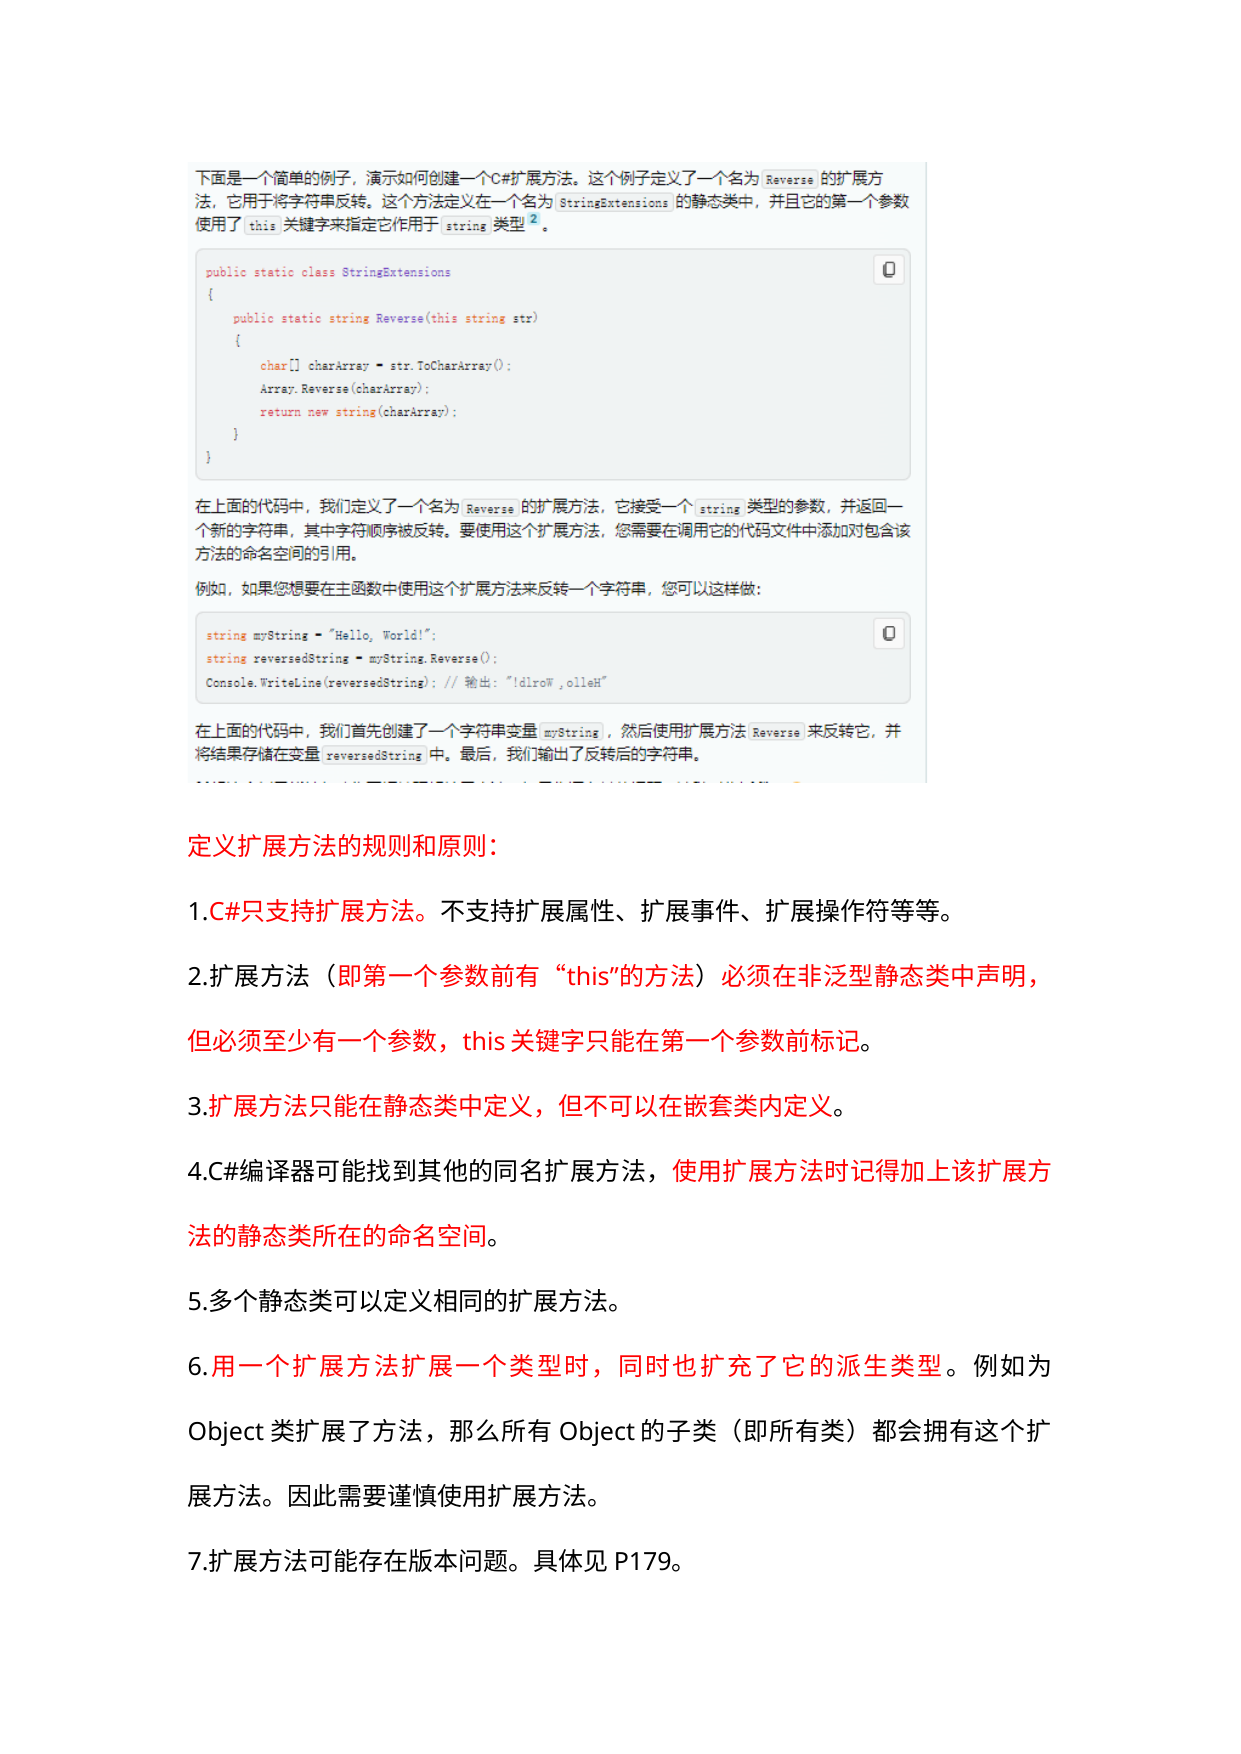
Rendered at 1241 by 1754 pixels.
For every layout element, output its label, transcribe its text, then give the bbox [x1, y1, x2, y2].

text 3.扩展方法只能在静态类中定义，但不可以在嵌套类内定义。 [187, 1072, 1053, 1137]
picture [187, 162, 928, 783]
text 4.C#编译器可能找到其他的同名扩展方法，使用扩展方法时记得加上该扩展方法的静态类所在的命名空间。 [187, 1137, 1053, 1267]
text 1.C#只支持扩展方法。不支持扩展属性、扩展事件、扩展操作符等等。 [187, 877, 1053, 942]
text 2.扩展方法（即第一个参数前有“this”的方法）必须在非泛型静态类中声明，但必须至少有一个参数，this关键字只能在第一个参数前标记。 [187, 942, 1053, 1072]
text 定义扩展方法的规则和原则： [187, 812, 1053, 877]
text 6.用一个扩展方法扩展一个类型时，同时也扩充了它的派生类型。例如为Object类扩展了方法，那么所有Object的子类（即所有类）都会拥有这个扩展方法。因此需要谨慎使用扩展方法。 [187, 1332, 1053, 1527]
text 7.扩展方法可能存在版本问题。具体见P179。 [187, 1527, 1053, 1592]
text 5.多个静态类可以定义相同的扩展方法。 [187, 1267, 1053, 1332]
